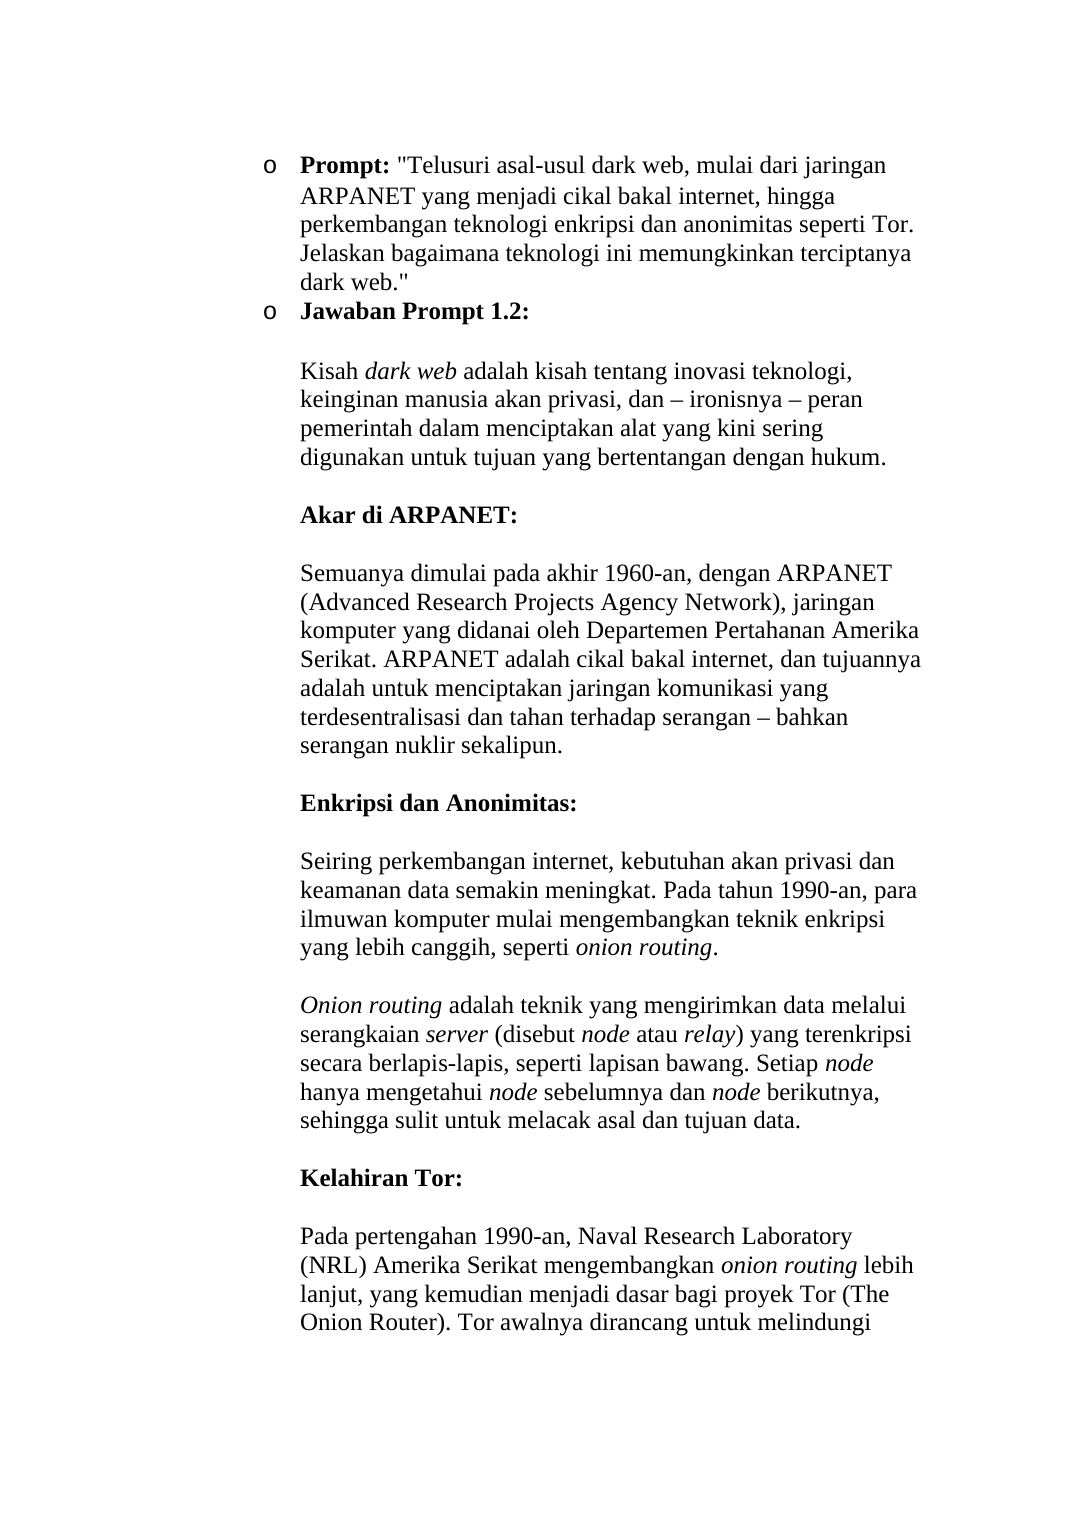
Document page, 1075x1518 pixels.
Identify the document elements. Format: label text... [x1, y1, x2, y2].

text Kelahiran Tor: [300, 1163, 925, 1192]
list Prompt: "Telusuri asal-usul dark web, mulai dari jaringan ARPANET yang menjadi cikal bakal internet, hingga perkembangan teknologi enkripsi dan anonimitas seperti Tor. Jelaskan bagaimana teknologi ini memungkinkan terciptanya dark web." [262, 150, 925, 296]
text Onion routing adalah teknik yang mengirimkan data melalui serangkaian server (disebut node atau relay) yang terenkripsi secara berlapis-lapis, seperti lapisan bawang. Setiap node hanya mengetahui node sebelumnya dan node berikutnya, sehingga sulit untuk melacak asal dan tujuan data. [300, 990, 925, 1134]
text Semuanya dimulai pada akhir 1960-an, dengan ARPANET (Advanced Research Projects Agency Network), jaringan komputer yang didanai oleh Departemen Pertahanan Amerika Serikat. ARPANET adalah cikal bakal internet, dan tujuannya adalah untuk menciptakan jaringan komunikasi yang terdesentralisasi dan tahan terhadap serangan – bahkan serangan nuklir sekalipun. [300, 558, 925, 759]
text Seiring perkembangan internet, kebutuhan akan privasi dan keamanan data semakin meningkat. Pada tahun 1990-an, para ilmuwan komputer mulai mengembangkan teknik enkripsi yang lebih canggih, seperti onion routing. [300, 846, 925, 961]
text Enkripsi dan Anonimitas: [300, 788, 925, 817]
list Jawaban Prompt 1.2: [262, 296, 925, 327]
text Kisah dark web adalah kisah tentang inovasi teknologi, keinginan manusia akan privasi, dan – ironisnya – peran pemerintah dalam menciptakan alat yang kini sering digunakan untuk tujuan yang bertentangan dengan hukum. [300, 356, 925, 471]
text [300, 1221, 925, 1336]
text Akar di ARPANET: [300, 500, 925, 529]
